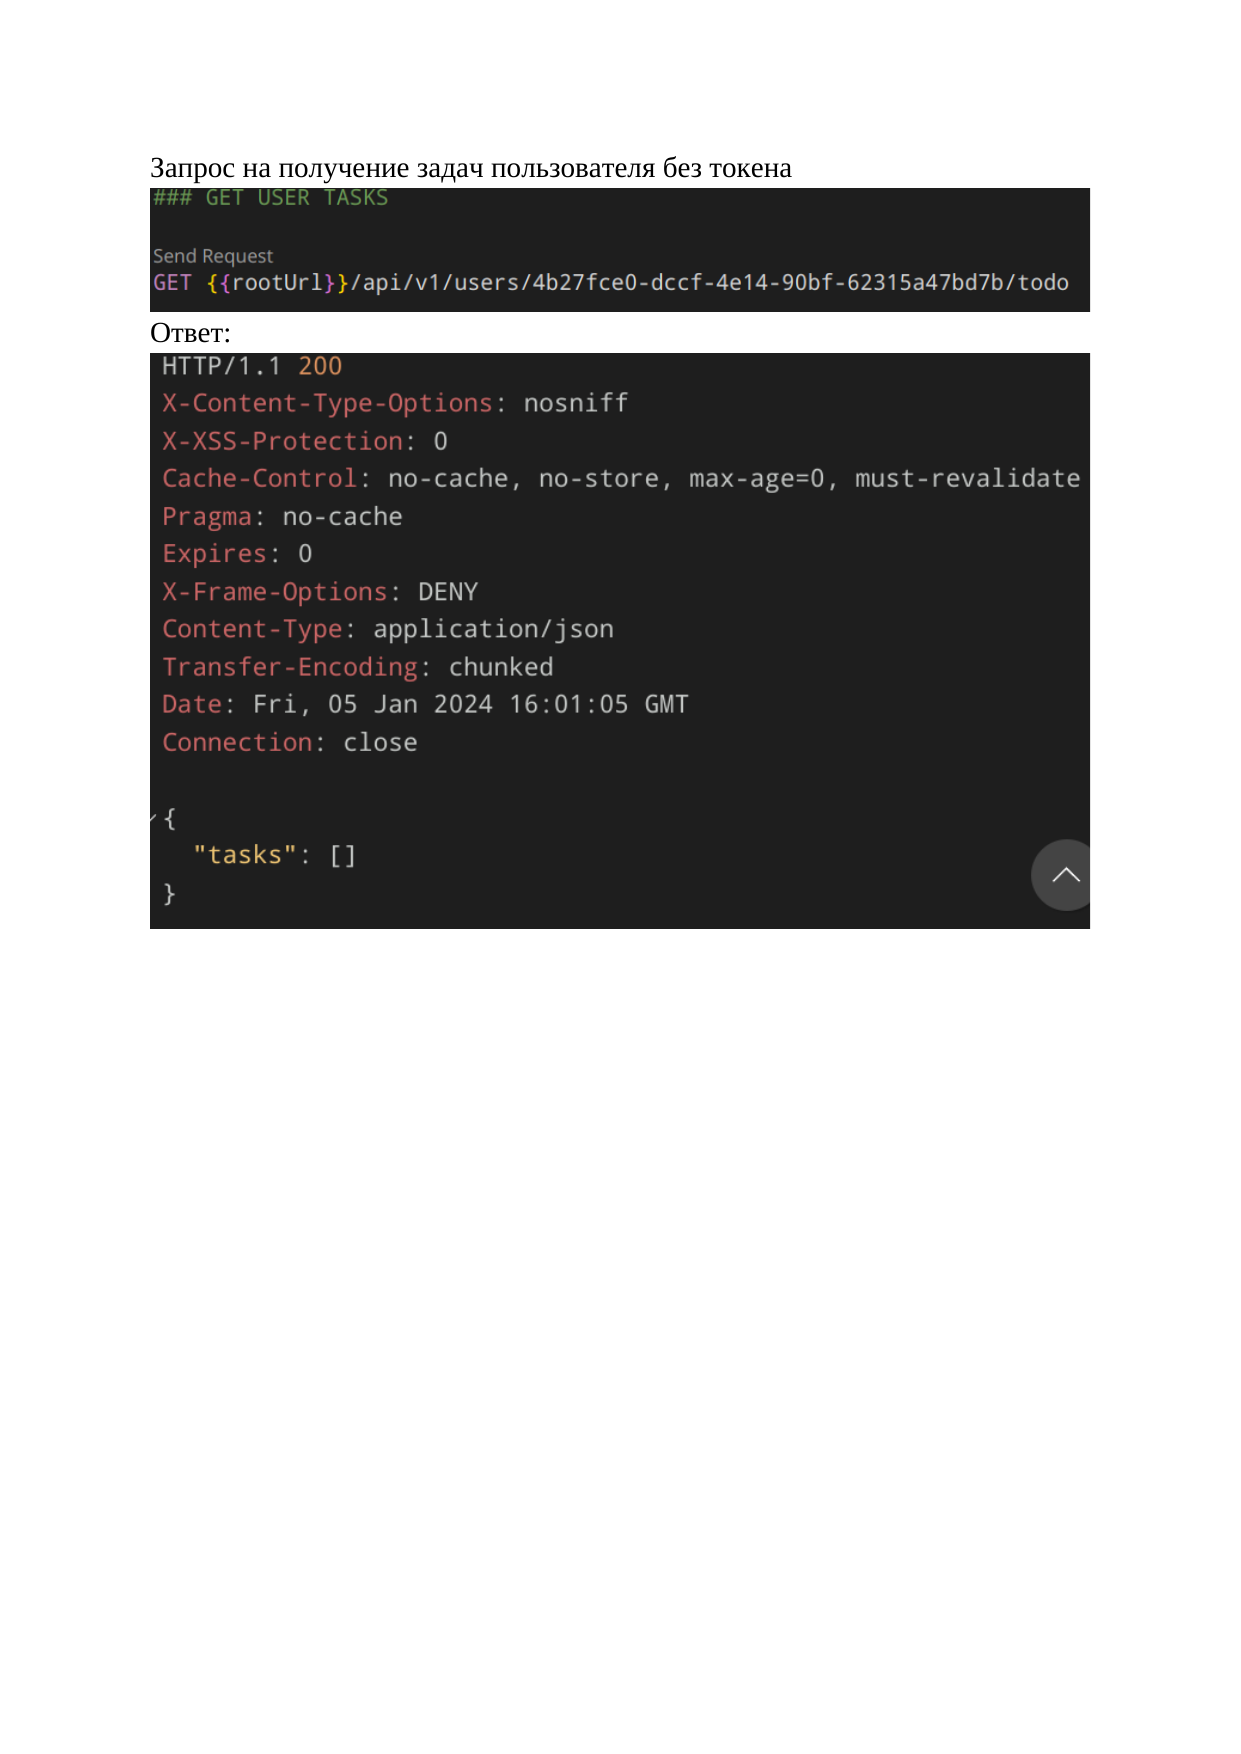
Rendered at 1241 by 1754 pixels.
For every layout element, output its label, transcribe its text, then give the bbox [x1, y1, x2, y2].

picture [150, 188, 1091, 312]
picture [150, 353, 1091, 929]
text Запрос на получение задач пользователя без токена [150, 150, 1090, 183]
text Ответ: [150, 315, 1090, 349]
